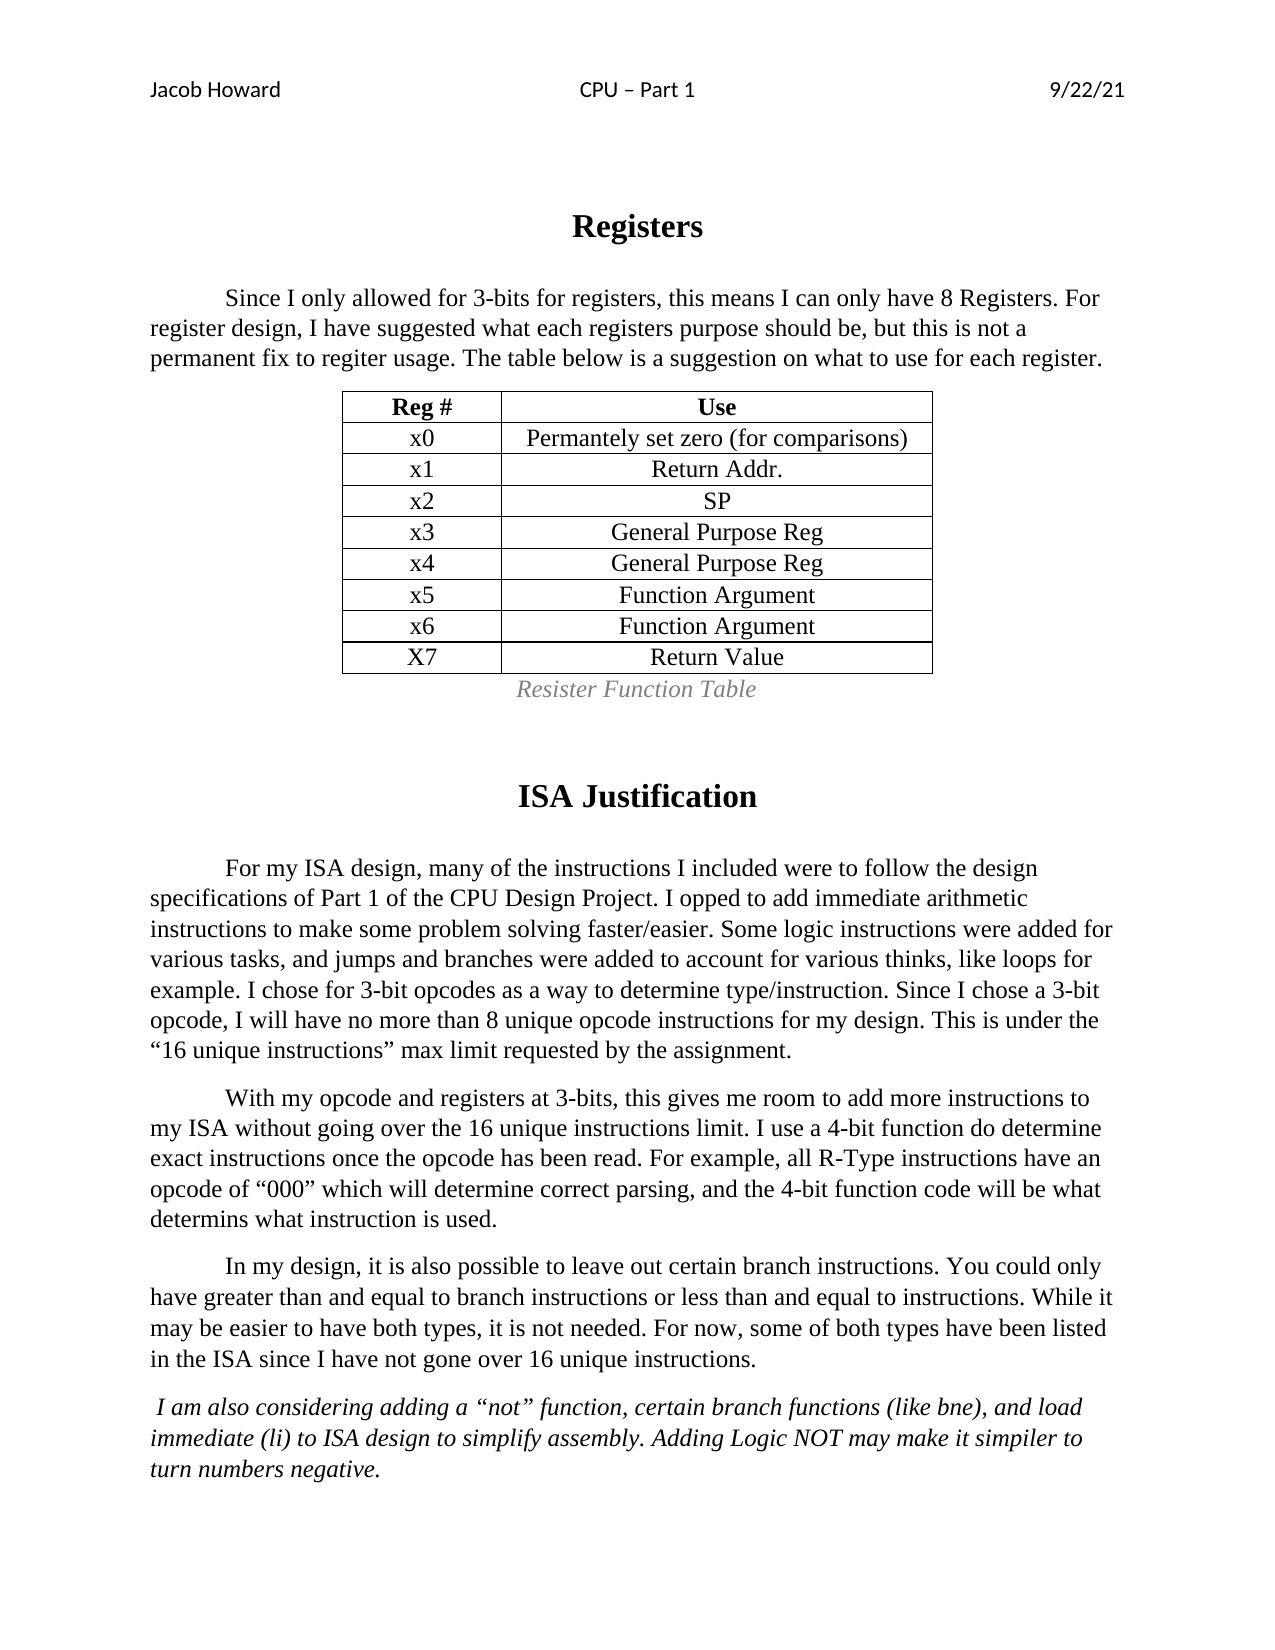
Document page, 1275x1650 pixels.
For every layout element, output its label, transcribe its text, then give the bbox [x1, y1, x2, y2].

table_cell Function Argument [502, 611, 932, 641]
text In my design, it is also possible to leave out certain branch instructions. You could only have greater than and equal to branch instructions or less than and equal to instructions. While it may be easier to have both types, it is not needed. For now, some of both types have been listed in the ISA since I have not gone over 16 unique instructions. [150, 1251, 1125, 1373]
table_cell x0 [343, 423, 501, 453]
table_cell X7 [343, 643, 501, 673]
table_cell x3 [343, 517, 501, 547]
table_cell x5 [343, 580, 501, 610]
text Since I only allowed for 3-bits for registers, this means I can only have 8 Registers. For register design, I have suggested what each registers purpose should be, but this is not a permanent fix to regiter usage. The table below is a suggestion on what to use for each register. [150, 283, 1125, 372]
table_header Reg # [343, 392, 501, 422]
table_cell x1 [343, 454, 501, 485]
table_cell Return Addr. [502, 454, 932, 485]
table_cell x6 [343, 611, 501, 641]
text For my ISA design, many of the instructions I included were to follow the design specifications of Part 1 of the CPU Design Project. I opped to add immediate arithmetic instructions to make some problem solving faster/easier. Some logic instructions were added for various tasks, and jumps and branches were added to account for various thinks, like loops for example. I chose for 3-bit opcodes as a way to determine type/instruction. Since I chose a 3-bit opcode, I will have no more than 8 unique opcode instructions for my design. This is under the “16 unique instructions” max limit requested by the assignment. [150, 853, 1125, 1064]
table_cell x4 [343, 549, 501, 579]
text I am also considering adding a “not” function, certain branch functions (like bne), and load immediate (li) to ISA design to simplify assembly. Adding Logic NOT may make it simpiler to turn numbers negative. [150, 1392, 1125, 1483]
table_cell Function Argument [502, 580, 932, 610]
subtitle ISA Justification [150, 776, 1125, 815]
table_cell x2 [343, 486, 501, 516]
table_header Use [502, 392, 932, 422]
table_cell SP [502, 486, 932, 516]
table_cell General Purpose Reg [502, 517, 932, 547]
table_cell General Purpose Reg [502, 549, 932, 579]
table_cell Return Value [502, 643, 932, 673]
table_cell Permantely set zero (for comparisons) [502, 423, 932, 453]
text With my opcode and registers at 3-bits, this gives me room to add more instructions to my ISA without going over the 16 unique instructions limit. I use a 4-bit function do determine exact instructions once the opcode has been read. For example, all R-Type instructions have an opcode of “000” which will determine correct parsing, and the 4-bit function code will be what determins what instruction is used. [150, 1083, 1125, 1233]
subtitle Registers [150, 206, 1125, 244]
text Resister Function Table [150, 674, 1125, 703]
